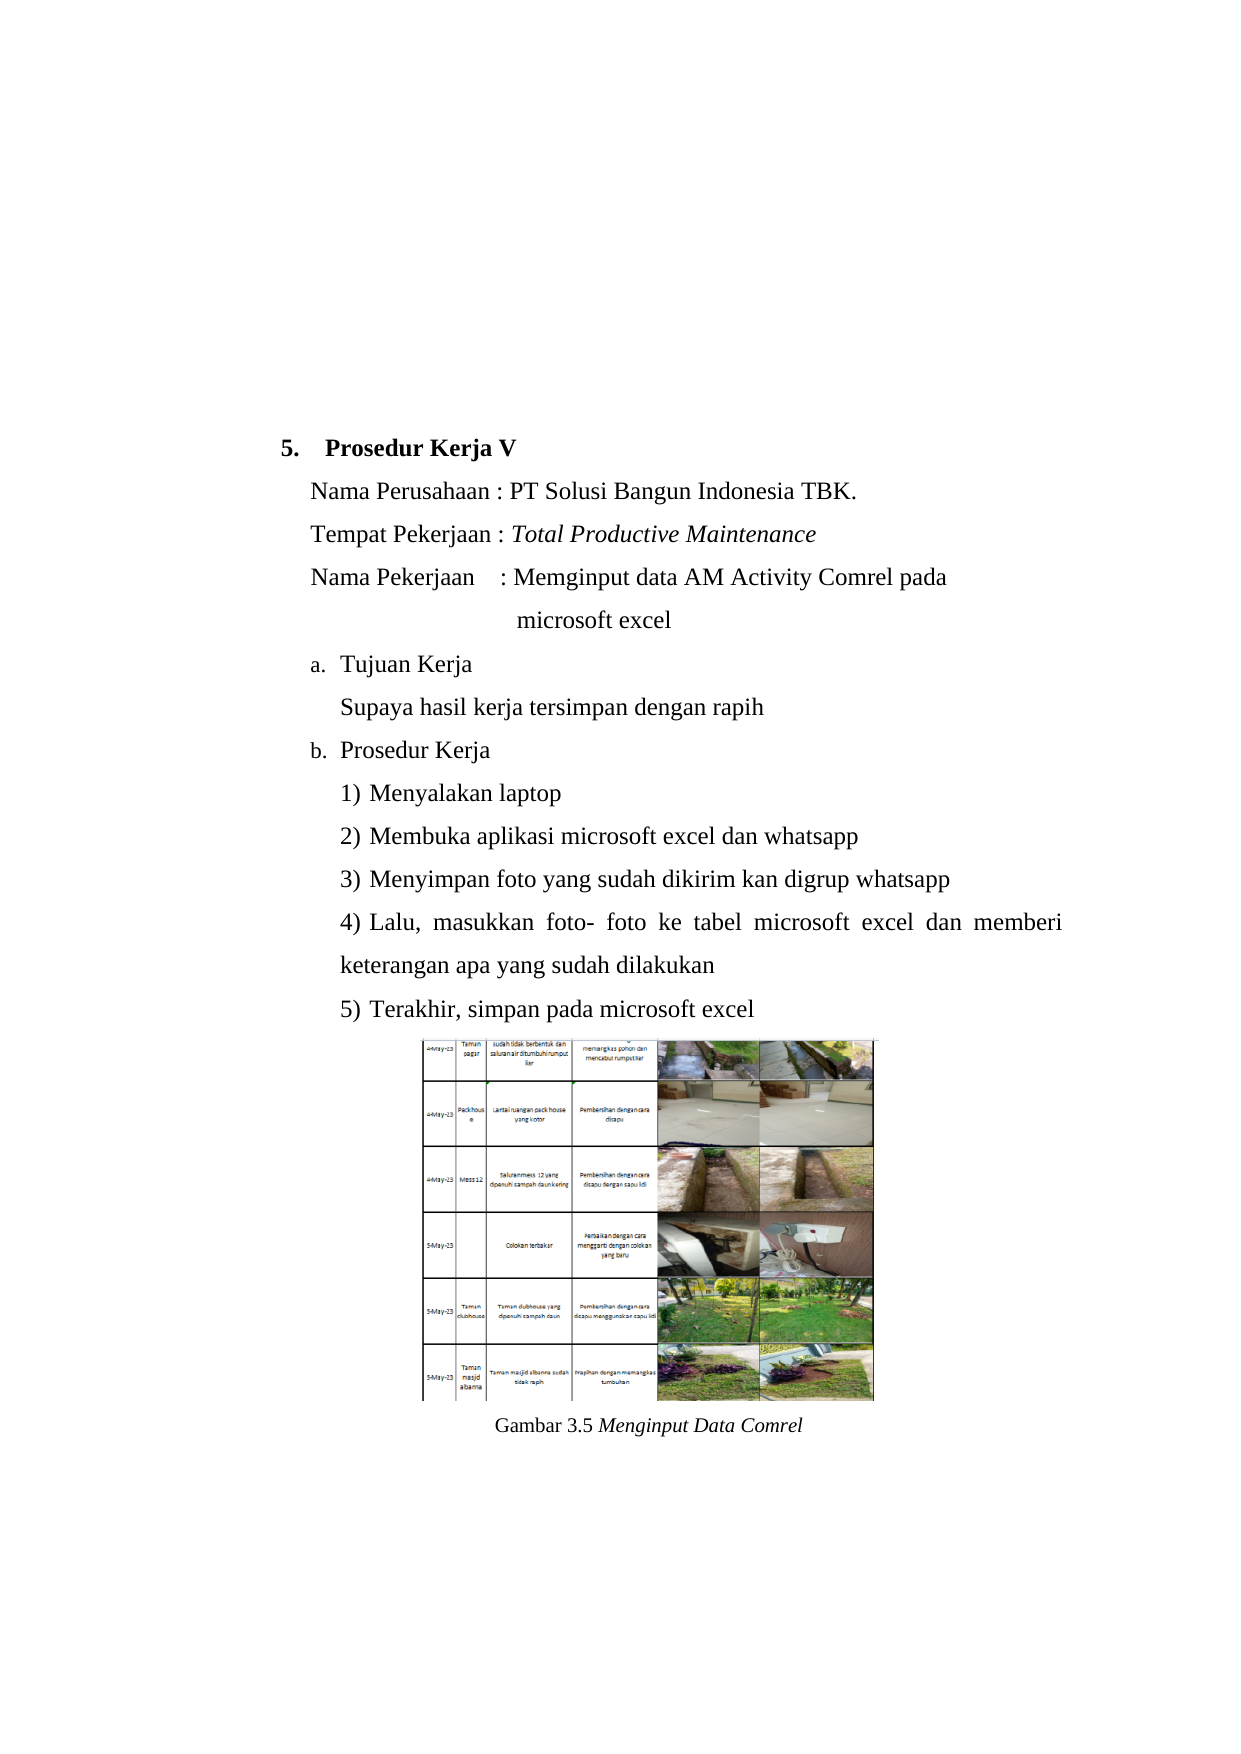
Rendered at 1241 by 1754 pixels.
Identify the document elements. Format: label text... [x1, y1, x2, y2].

text Gambar 3.5 Menginput Data Comrel [236, 1413, 1063, 1437]
list Nama Perusahaan : PT Solusi Bangun Indonesia TBK. [310, 476, 1063, 505]
list Terakhir, simpan pada microsoft excel [340, 994, 1063, 1022]
list Menyimpan foto yang sudah dikirim kan digrup whatsapp [340, 864, 1063, 893]
list microsoft excel [517, 606, 1063, 634]
list Supaya hasil kerja tersimpan dengan rapih [340, 692, 1063, 721]
list Nama Pekerjaan : Memginput data AM Activity Comrel pada [310, 562, 1063, 591]
list Membuka aplikasi microsoft excel dan whatsapp [340, 821, 1063, 850]
picture [420, 1038, 879, 1401]
list Prosedur Kerja V [281, 433, 1063, 462]
list Menyalakan laptop [340, 778, 1063, 807]
list Lalu, masukkan foto- foto ke tabel microsoft excel dan memberi keterangan apa yang sudah dilakukan [340, 907, 1063, 979]
list Tempat Pekerjaan : Total Productive Maintenance [310, 519, 1063, 548]
list Tujuan Kerja [310, 649, 1063, 677]
list Prosedur Kerja [310, 735, 1063, 764]
